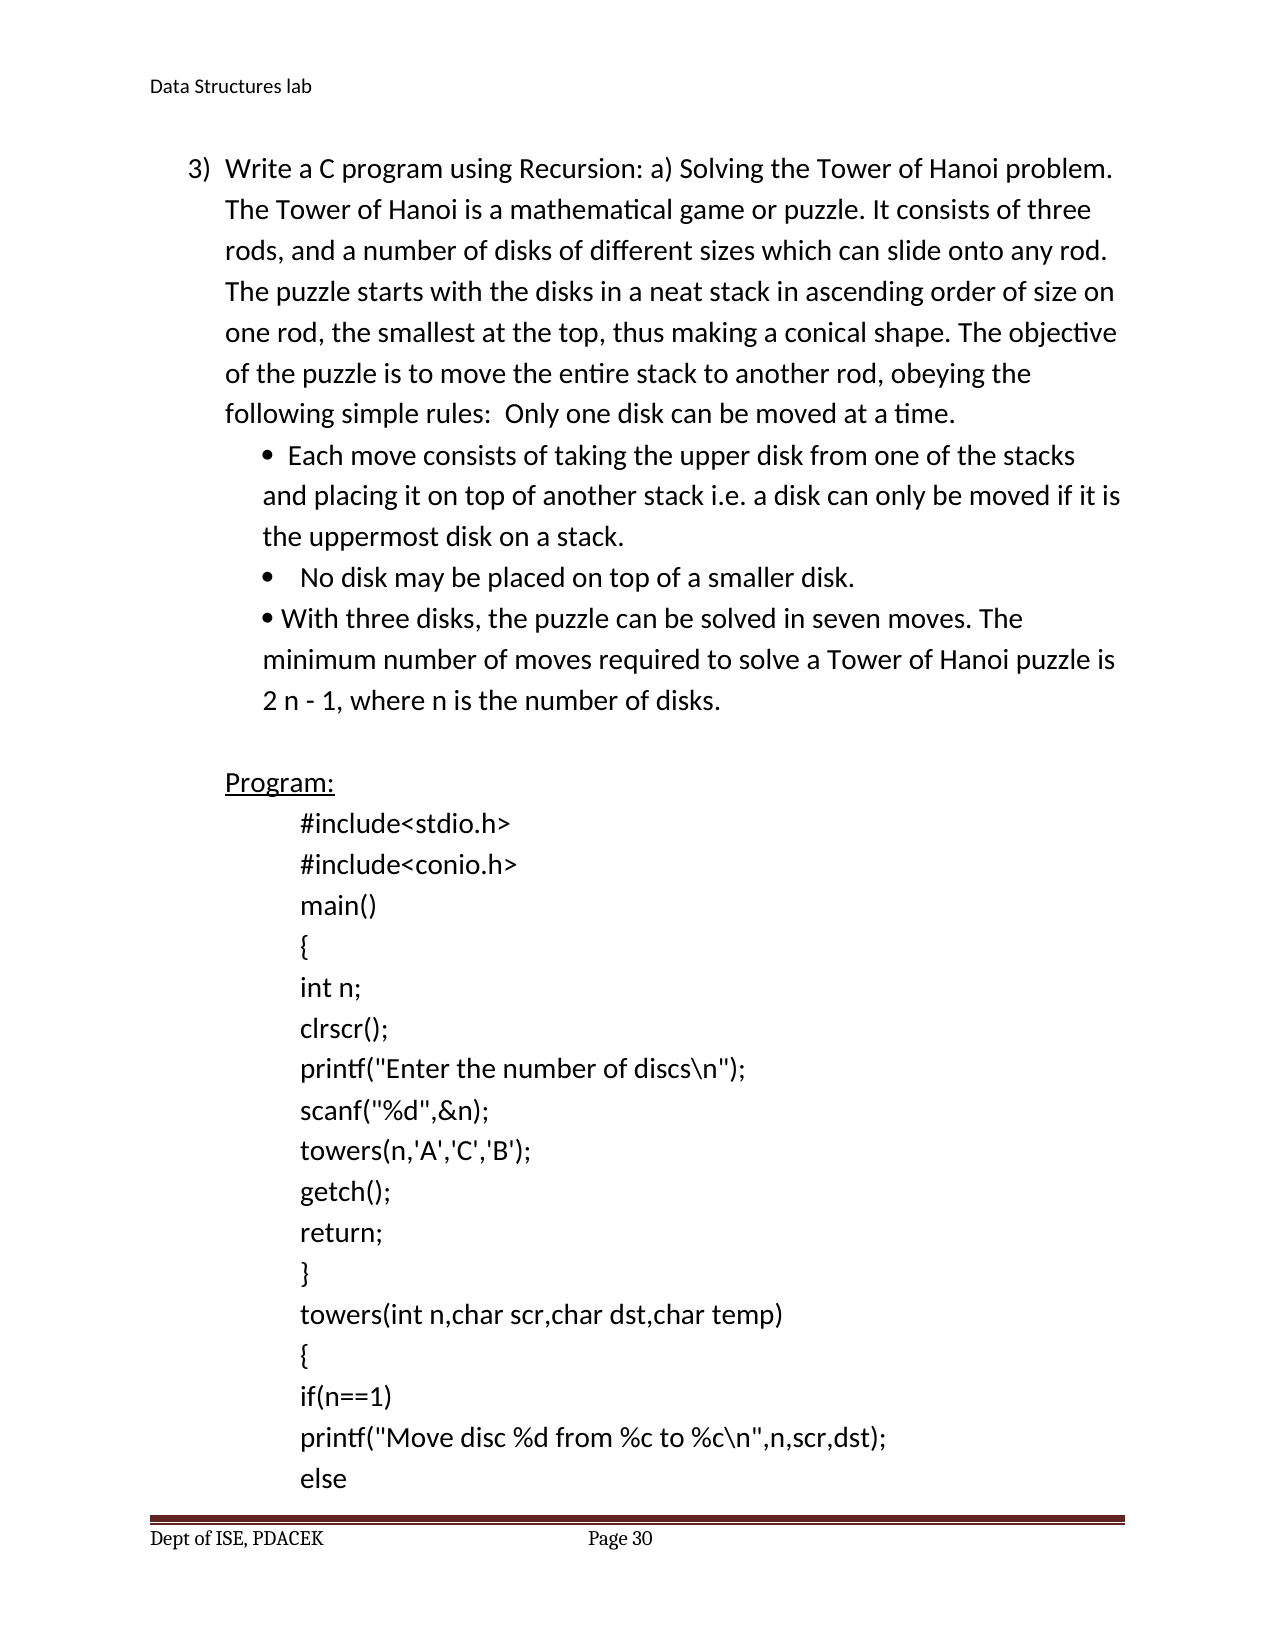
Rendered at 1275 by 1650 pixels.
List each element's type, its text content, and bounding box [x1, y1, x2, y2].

list With three disks, the puzzle can be solved in seven moves. The minimum number of moves required to solve a Tower of Hanoi puzzle is 2 n - 1, where n is the number of disks. [262, 600, 1125, 718]
list towers(int n,char scr,char dst,char temp) [225, 1296, 1125, 1332]
list { [225, 1337, 1125, 1373]
list if(n==1) [225, 1378, 1125, 1414]
list getch(); [225, 1173, 1125, 1209]
list else [225, 1460, 1125, 1496]
list #include<conio.h> [225, 846, 1125, 882]
list printf("Enter the number of discs\n"); [225, 1051, 1125, 1086]
list { [225, 928, 1125, 963]
list } [225, 1255, 1125, 1291]
list No disk may be placed on top of a smaller disk. [262, 559, 1125, 595]
list Write a C program using Recursion: a) Solving the Tower of Hanoi problem. [187, 150, 1125, 186]
list Each move consists of taking the upper disk from one of the stacks and placing it on top of another stack i.e. a disk can only be moved if it is the uppermost disk on a stack. [262, 437, 1125, 554]
list towers(n,'A','C','B'); [225, 1132, 1125, 1168]
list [225, 1419, 1125, 1455]
list Program: [225, 764, 1125, 800]
list main() [225, 887, 1125, 922]
list int n; [225, 969, 1125, 1004]
list clrscr(); [225, 1010, 1125, 1045]
list return; [225, 1214, 1125, 1250]
list scanf("%d",&n); [225, 1092, 1125, 1127]
list #include<stdio.h> [225, 805, 1125, 841]
list The Tower of Hanoi is a mathematical game or puzzle. It consists of three rods, and a number of disks of different sizes which can slide onto any rod. The puzzle starts with the disks in a neat stack in ascending order of size on one rod, the smallest at the top, thus making a conical shape. The objective of the puzzle is to move the entire stack to another rod, obeying the following simple rules: Only one disk can be moved at a time. [225, 191, 1125, 431]
